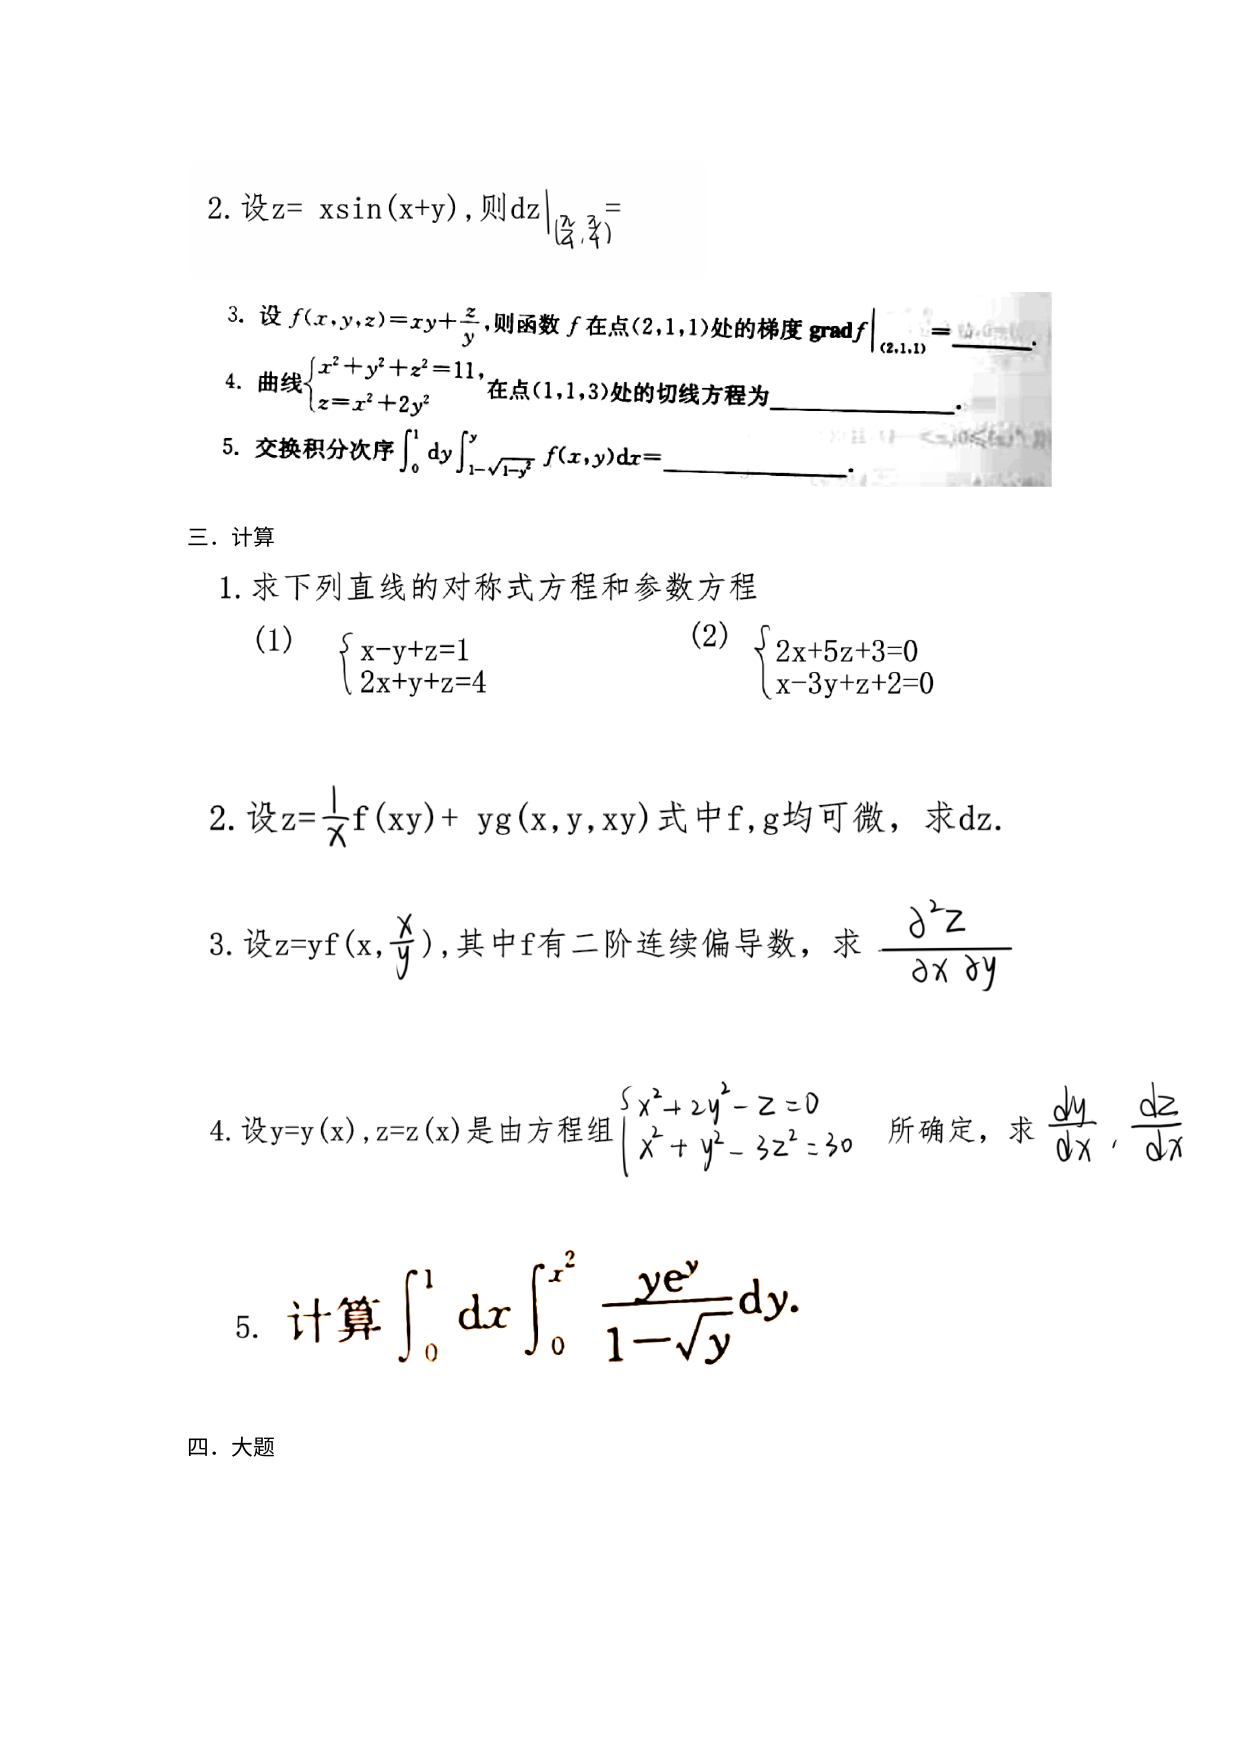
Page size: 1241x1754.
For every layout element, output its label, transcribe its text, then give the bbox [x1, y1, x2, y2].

picture [187, 552, 1052, 737]
picture [187, 1072, 1241, 1214]
picture [187, 747, 1052, 874]
list 大题 [187, 1429, 1053, 1462]
picture [187, 162, 710, 279]
list 计算 [187, 519, 1053, 552]
picture [187, 1234, 933, 1415]
picture [187, 292, 1052, 490]
picture [187, 877, 1137, 1043]
